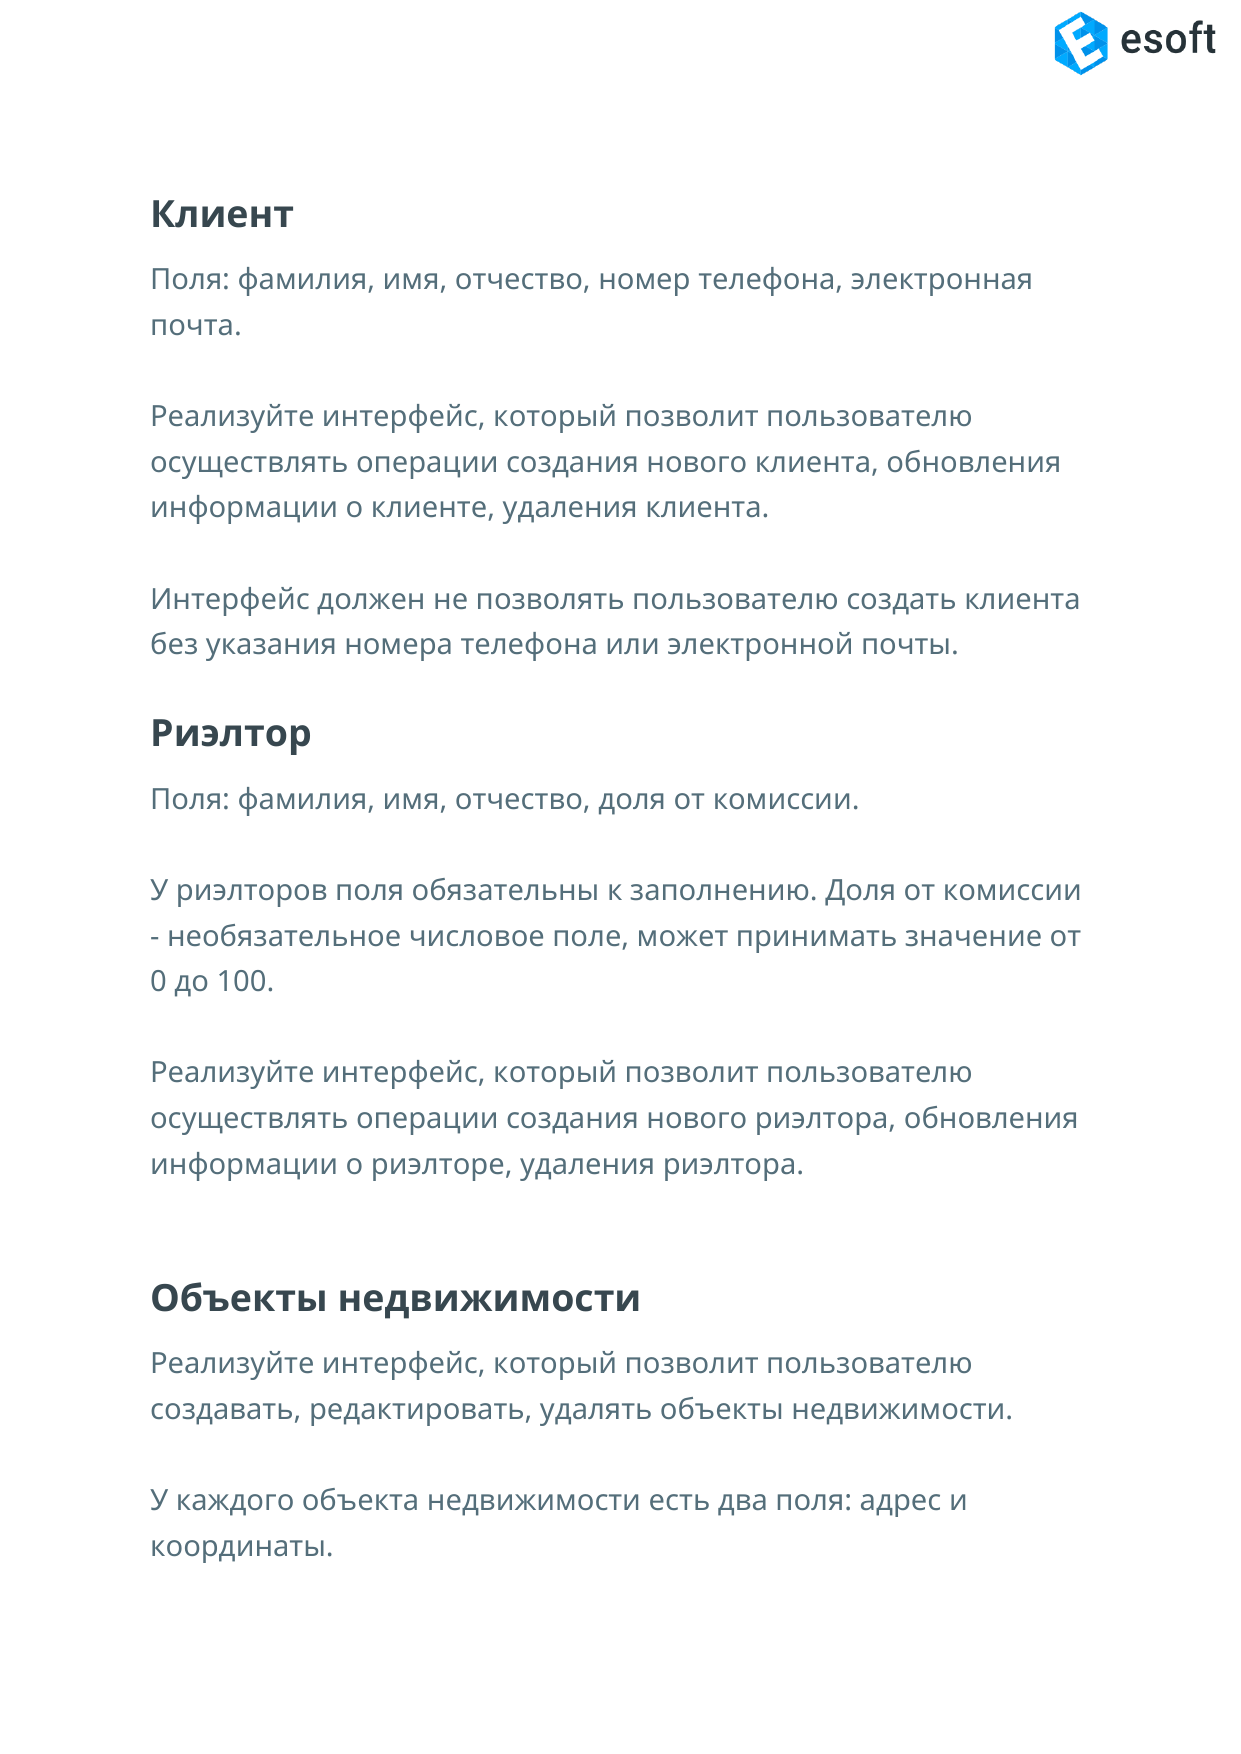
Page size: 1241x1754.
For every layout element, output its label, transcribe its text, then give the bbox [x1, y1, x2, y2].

text У риэлторов поля обязательны к заполнению. Доля от комиссии - необязательное числовое поле, может принимать значение от 0 до 100. [150, 869, 1090, 1000]
text У каждого объекта недвижимости есть два поля: адрес и координаты. [150, 1480, 1090, 1565]
picture [1054, 11, 1216, 76]
subtitle Риэлтор [150, 707, 1090, 758]
subtitle Клиент [150, 187, 1090, 238]
subtitle Объекты недвижимости [150, 1272, 1090, 1323]
text Реализуйте интерфейс, который позволит пользователю создавать, редактировать, удалять объекты недвижимости. [150, 1343, 1090, 1428]
text Интерфейс должен не позволять пользователю создать клиента без указания номера телефона или электронной почты. [150, 578, 1090, 663]
text Поля: фамилия, имя, отчество, номер телефона, электронная почта. [150, 259, 1090, 344]
text Реализуйте интерфейс, который позволит пользователю осуществлять операции создания нового клиента, обновления информации о клиенте, удаления клиента. [150, 396, 1090, 526]
text Реализуйте интерфейс, который позволит пользователю осуществлять операции создания нового риэлтора, обновления информации о риэлторе, удаления риэлтора. [150, 1052, 1090, 1183]
text Поля: фамилия, имя, отчество, доля от комиссии. [150, 778, 1090, 818]
